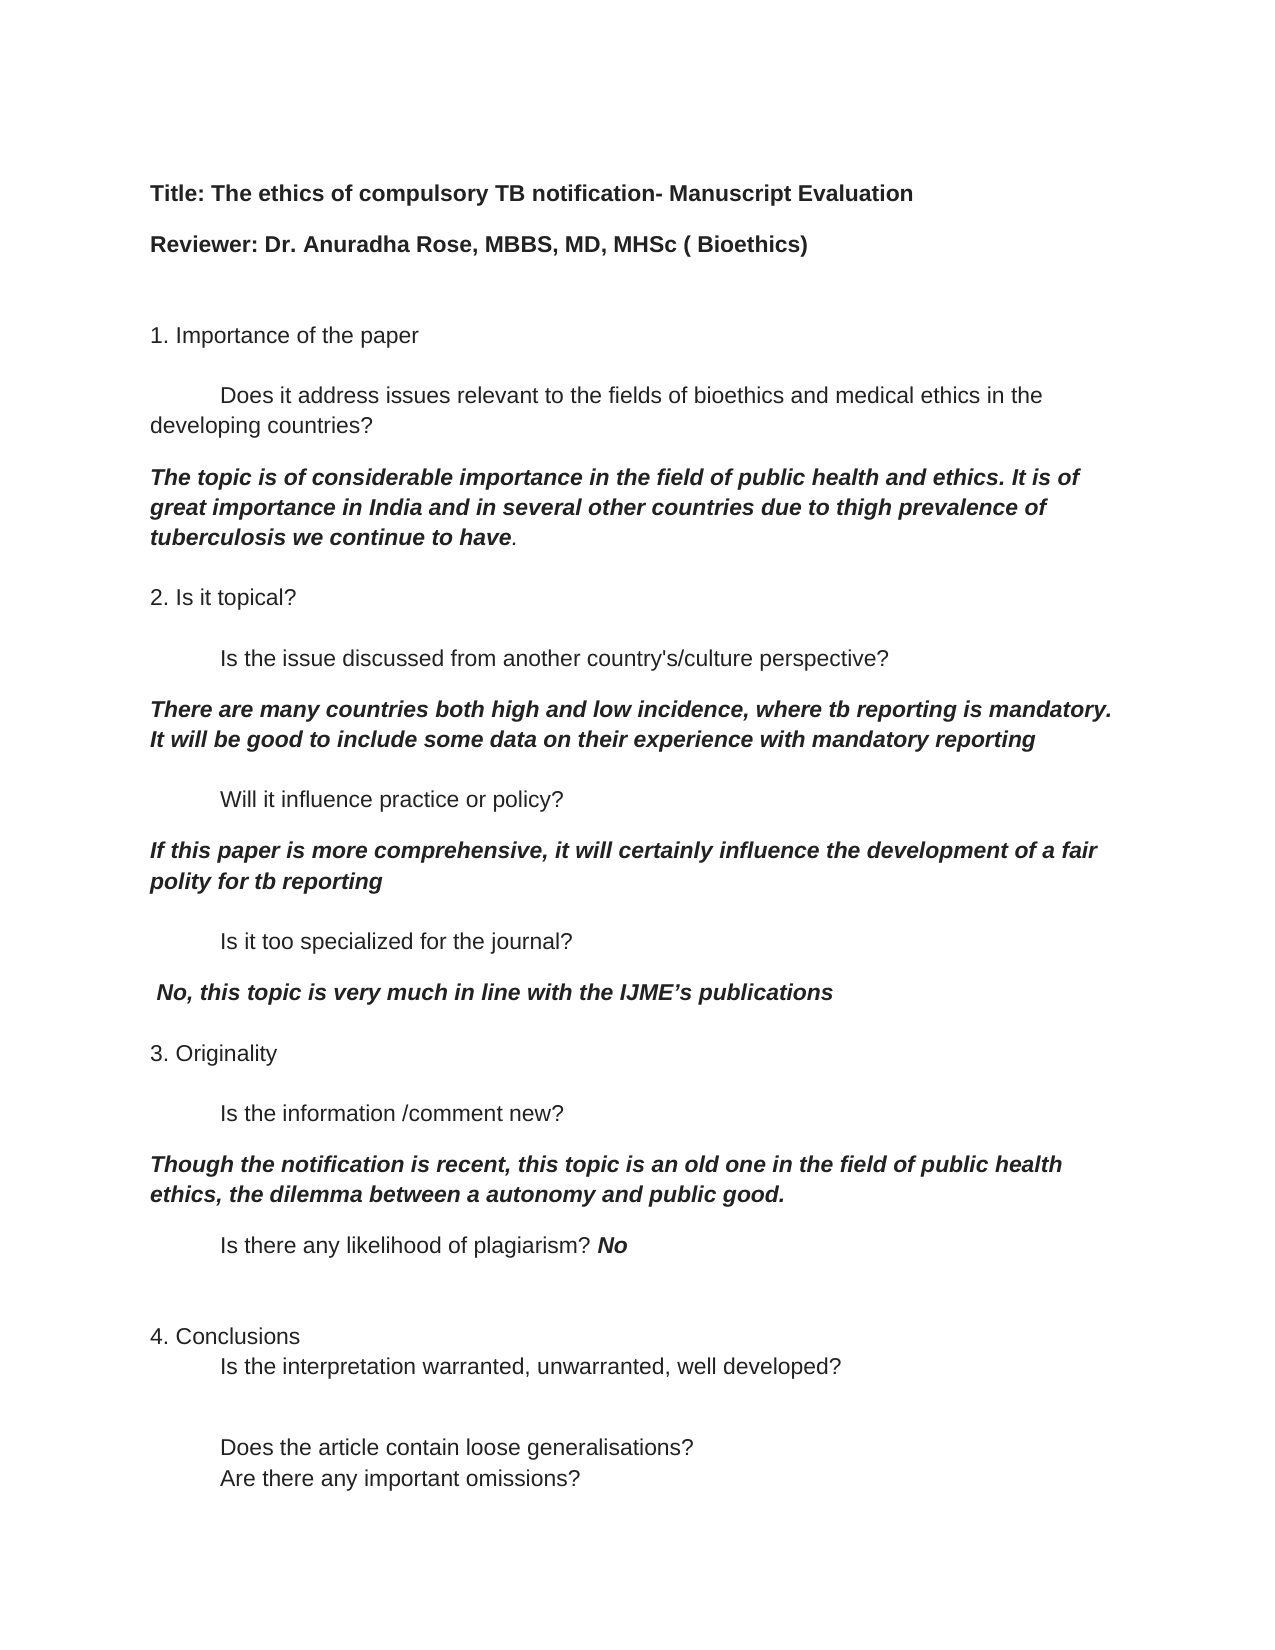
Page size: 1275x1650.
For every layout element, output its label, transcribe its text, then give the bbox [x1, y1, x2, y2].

text No, this topic is very much in line with the IJME’s publications 3. Originality Is the information /comment new? [150, 979, 1125, 1126]
text The topic is of considerable importance in the field of public health and ethics. It is of great importance in India and in several other countries due to thigh prevalence of tuberculosis we continue to have. 2. Is it topical? Is the issue discussed from another country's/culture perspective? [150, 463, 1125, 671]
text Title: The ethics of compulsory TB notification- Manuscript Evaluation [150, 150, 1125, 207]
text If this paper is more comprehensive, it will certainly influence the development of a fair polity for tb reporting Is it too specialized for the journal? [150, 837, 1125, 954]
text There are many countries both high and low incidence, where tb reporting is mandatory. It will be good to include some data on their experience with mandatory reporting Will it influence practice or policy? [150, 696, 1125, 813]
text Is there any likelihood of plagiarism? No 4. Conclusions Is the interpretation warranted, unwarranted, well developed? [150, 1232, 1125, 1379]
text Reviewer: Dr. Anuradha Rose, MBBS, MD, MHSc ( Bioethics) 1. Importance of the paper Does it address issues relevant to the fields of bioethics and medical ethics in the developing countries? [150, 231, 1125, 439]
text Though the notification is recent, this topic is an old one in the field of public health ethics, the dilemma between a autonomy and public good. [150, 1151, 1125, 1208]
text Does the article contain loose generalisations? Are there any important omissions? [150, 1404, 1125, 1491]
